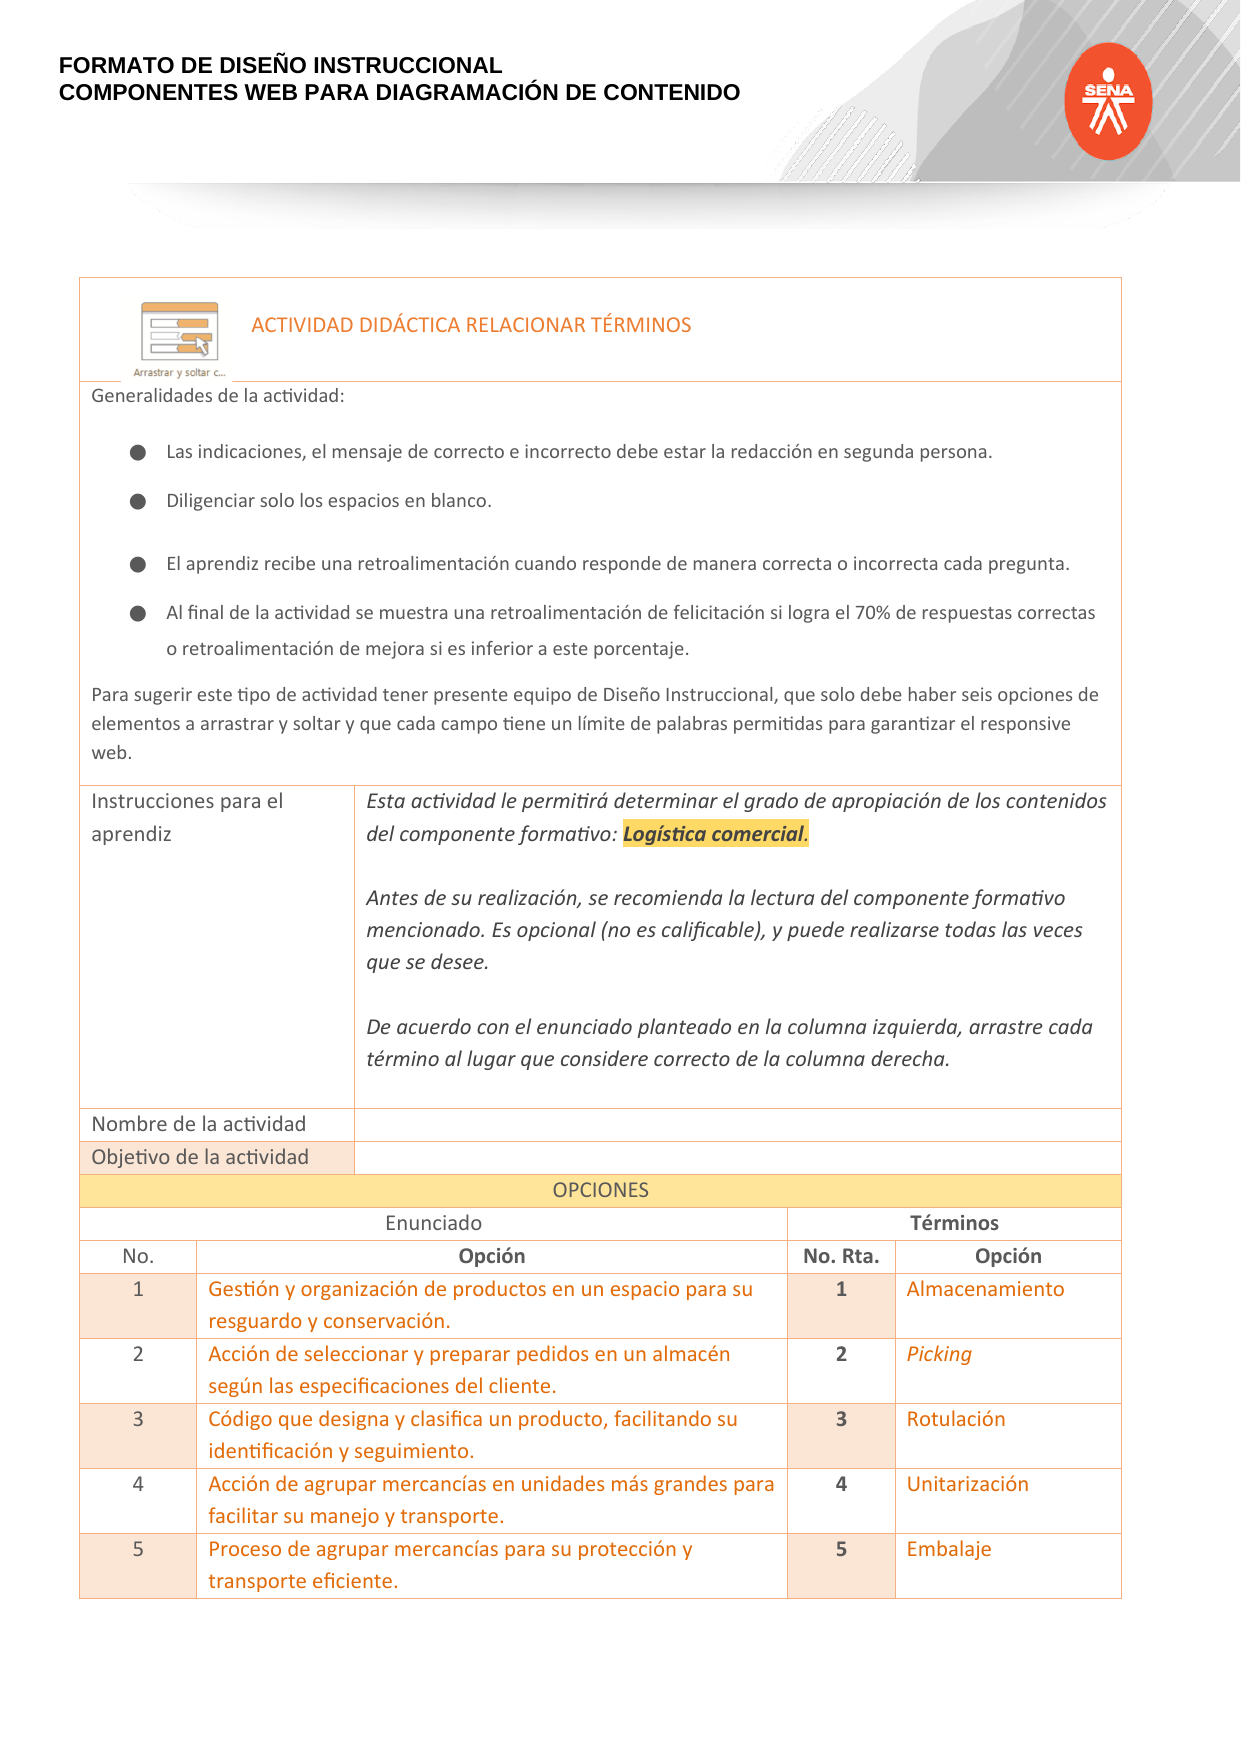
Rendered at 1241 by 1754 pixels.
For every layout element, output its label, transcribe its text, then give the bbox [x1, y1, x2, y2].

table_cell 5 [788, 1534, 895, 1598]
table_cell 5 [80, 1534, 196, 1598]
table_cell 2 [80, 1339, 196, 1403]
table_cell 2 [788, 1339, 895, 1403]
table_cell Almacenamiento [896, 1274, 1121, 1338]
table_cell Acción de seleccionar y preparar pedidos en un almacén según las especificaciones del cliente. [197, 1339, 787, 1403]
table_cell [355, 1142, 1121, 1174]
table_cell 4 [80, 1469, 196, 1533]
picture [120, 293, 233, 382]
table_cell Instrucciones para el aprendiz [80, 786, 354, 1108]
table_cell Términos [788, 1208, 1121, 1240]
table_cell OPCIONES [80, 1175, 1121, 1207]
table_cell Opción [896, 1241, 1121, 1273]
table_cell Código que designa y clasifica un producto, facilitando su identificación y seguimiento. [197, 1404, 787, 1468]
table_cell Acción de agrupar mercancías en unidades más grandes para facilitar su manejo y transporte. [197, 1469, 787, 1533]
picture [0, 0, 1241, 229]
table_cell Proceso de agrupar mercancías para su protección y transporte eficiente. [197, 1534, 787, 1598]
table_cell Gestión y organización de productos en un espacio para su resguardo y conservación. [197, 1274, 787, 1338]
table_cell 1 [788, 1274, 895, 1338]
table_cell No. [80, 1241, 196, 1273]
table_cell Opción [197, 1241, 787, 1273]
table_cell Objetivo de la actividad [80, 1142, 354, 1174]
table_cell 3 [788, 1404, 895, 1468]
table_cell No. Rta. [788, 1241, 895, 1273]
table_cell Generalidades de la actividad: Las indicaciones, el mensaje de correcto e incorrecto debe estar la redacción en segunda persona. Diligenciar solo los espacios en blanco. El aprendiz recibe una retroalimentación cuando responde de manera correcta o incorrecta cada pregunta. Al final de la actividad se muestra una retroalimentación de felicitación si logra el 70% de respuestas correctas o retroalimentación de mejora si es inferior a este porcentaje. Para sugerir este tipo de actividad tener presente equipo de Diseño Instruccional, que solo debe haber seis opciones de elementos a arrastrar y soltar y que cada campo tiene un límite de palabras permitidas para garantizar el responsive web. [80, 382, 1121, 785]
table_cell 3 [80, 1404, 196, 1468]
table_cell Unitarización [896, 1469, 1121, 1533]
table_cell [355, 1109, 1121, 1141]
table_cell 1 [80, 1274, 196, 1338]
table_cell Rotulación [896, 1404, 1121, 1468]
table_cell Embalaje [896, 1534, 1121, 1598]
table_cell 4 [788, 1469, 895, 1533]
table_cell Nombre de la actividad [80, 1109, 354, 1141]
table_cell Enunciado [80, 1208, 787, 1240]
table_cell Esta actividad le permitirá determinar el grado de apropiación de los contenidos del componente formativo: Logística comercial. Antes de su realización, se recomienda la lectura del componente formativo mencionado. Es opcional (no es calificable), y puede realizarse todas las veces que se desee. De acuerdo con el enunciado planteado en la columna izquierda, arrastre cada término al lugar que considere correcto de la columna derecha. [355, 786, 1121, 1108]
table_header ACTIVIDAD DIDÁCTICA RELACIONAR TÉRMINOS [80, 278, 1121, 381]
table_cell Picking [896, 1339, 1121, 1403]
